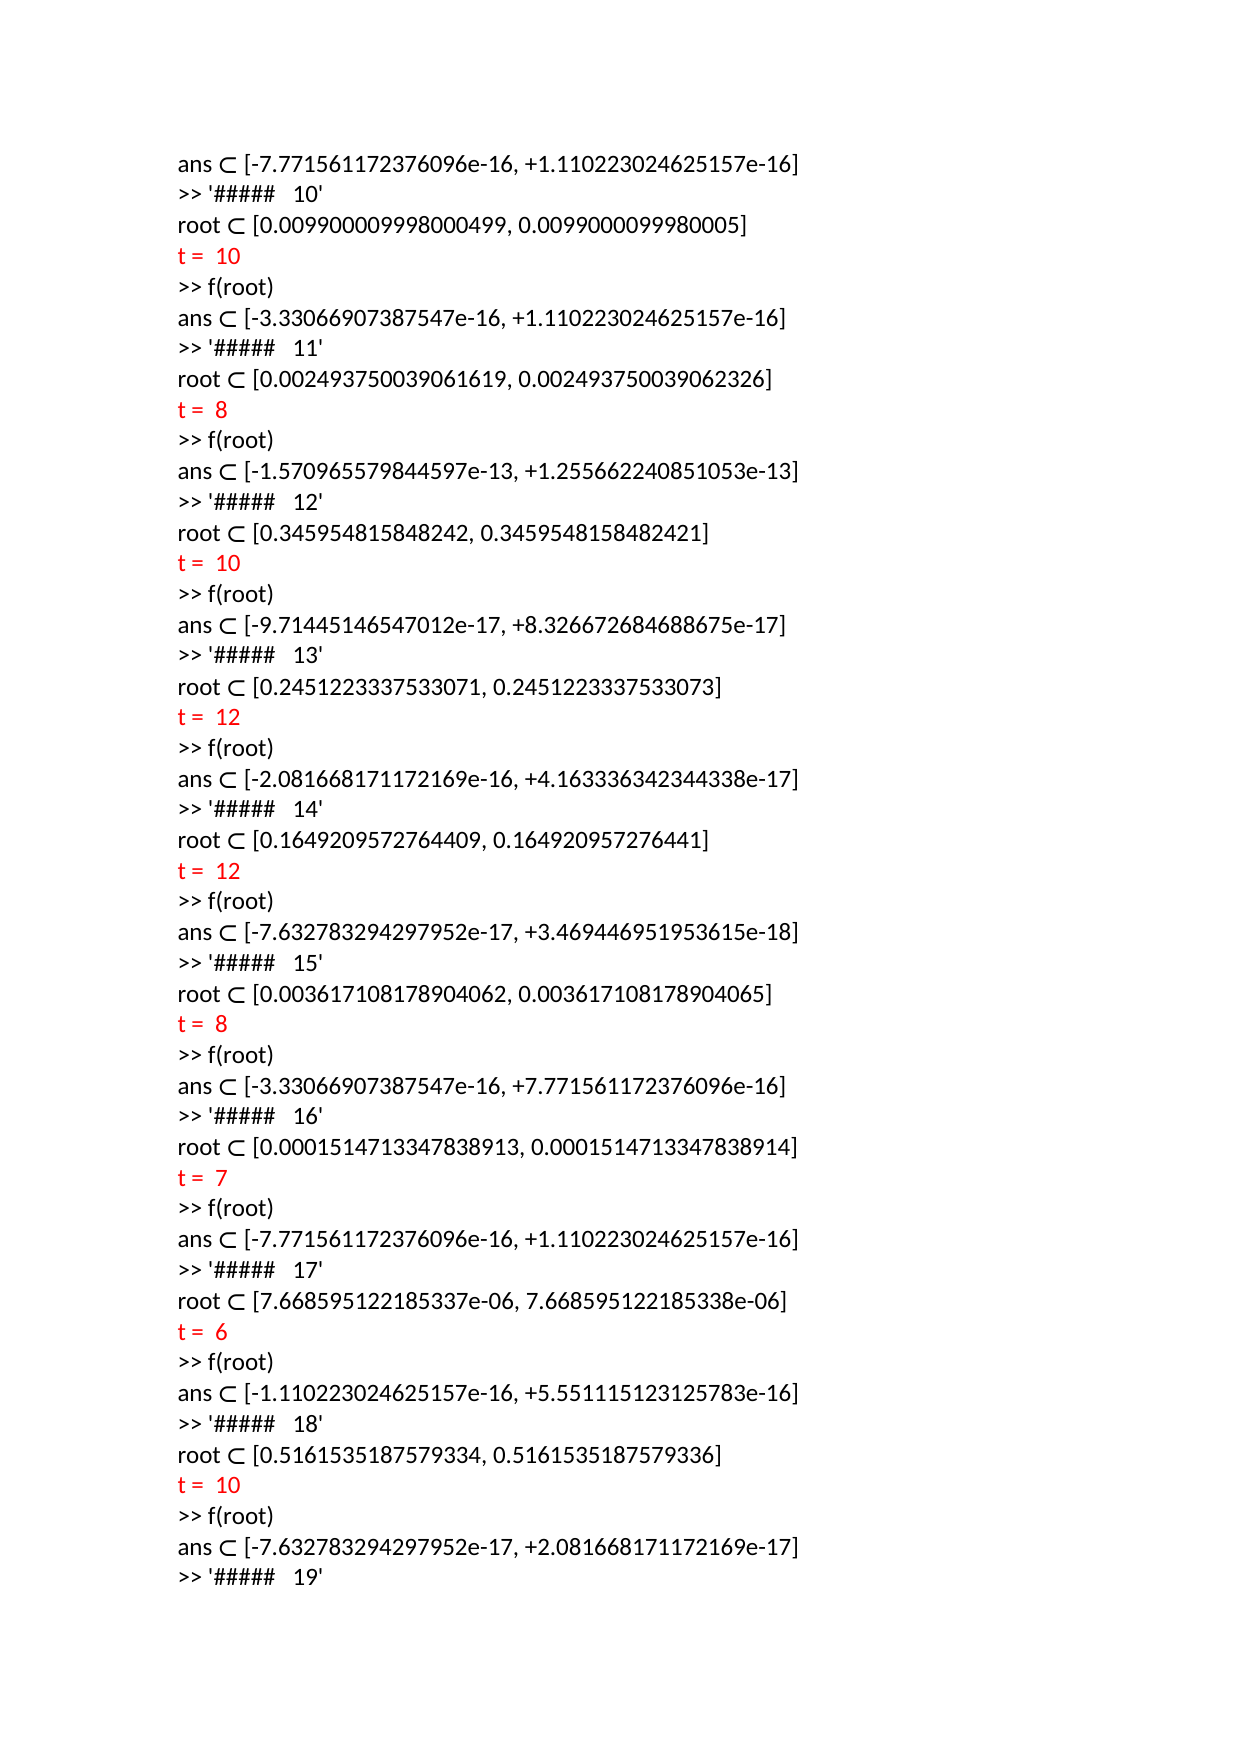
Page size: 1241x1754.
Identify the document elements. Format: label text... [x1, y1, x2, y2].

text t = 10 [177, 240, 1063, 271]
text >> f(root) [177, 1500, 1063, 1530]
text t = 12 [177, 855, 1063, 885]
text >> f(root) [177, 578, 1063, 608]
text >> f(root) [177, 732, 1063, 762]
text root ⊂ [0.5161535187579334, 0.5161535187579336] [177, 1438, 1063, 1469]
text root ⊂ [0.2451223337533071, 0.2451223337533073] [177, 670, 1063, 701]
text root ⊂ [0.345954815848242, 0.3459548158482421] [177, 516, 1063, 547]
text root ⊂ [0.002493750039061619, 0.002493750039062326] [177, 363, 1063, 394]
text >> '##### 17' [177, 1254, 1063, 1285]
text t = 12 [177, 701, 1063, 732]
text ans ⊂ [-3.33066907387547e-16, +1.110223024625157e-16] [177, 301, 1063, 332]
text root ⊂ [0.003617108178904062, 0.003617108178904065] [177, 977, 1063, 1008]
text ans ⊂ [-1.110223024625157e-16, +5.551115123125783e-16] [177, 1377, 1063, 1408]
text t = 6 [177, 1316, 1063, 1346]
text >> '##### 14' [177, 793, 1063, 824]
text >> '##### 12' [177, 486, 1063, 516]
text t = 7 [177, 1162, 1063, 1193]
text ans ⊂ [-3.33066907387547e-16, +7.771561172376096e-16] [177, 1069, 1063, 1101]
text >> f(root) [177, 885, 1063, 916]
text t = 10 [177, 1469, 1063, 1500]
text >> f(root) [177, 271, 1063, 301]
text >> '##### 11' [177, 332, 1063, 363]
text ans ⊂ [-1.570965579844597e-13, +1.255662240851053e-13] [177, 455, 1063, 486]
text t = 8 [177, 394, 1063, 424]
text >> '##### 13' [177, 639, 1063, 670]
text root ⊂ [0.1649209572764409, 0.164920957276441] [177, 824, 1063, 855]
text >> '##### 16' [177, 1101, 1063, 1131]
text >> '##### 18' [177, 1408, 1063, 1438]
text >> '##### 15' [177, 947, 1063, 977]
text root ⊂ [0.009900009998000499, 0.0099000099980005] [177, 209, 1063, 240]
text >> f(root) [177, 424, 1063, 455]
text ans ⊂ [-7.632783294297952e-17, +2.081668171172169e-17] [177, 1530, 1063, 1561]
text ans ⊂ [-9.71445146547012e-17, +8.326672684688675e-17] [177, 608, 1063, 639]
text >> f(root) [177, 1039, 1063, 1069]
text >> f(root) [177, 1346, 1063, 1377]
text ans ⊂ [-7.771561172376096e-16, +1.110223024625157e-16] [177, 1223, 1063, 1254]
text root ⊂ [0.0001514713347838913, 0.0001514713347838914] [177, 1131, 1063, 1162]
text ans ⊂ [-7.771561172376096e-16, +1.110223024625157e-16] [177, 148, 1063, 179]
text t = 8 [177, 1008, 1063, 1039]
text t = 10 [177, 547, 1063, 578]
text ans ⊂ [-2.081668171172169e-16, +4.163336342344338e-17] [177, 762, 1063, 793]
text root ⊂ [7.668595122185337e-06, 7.668595122185338e-06] [177, 1285, 1063, 1316]
text >> f(root) [177, 1193, 1063, 1223]
text >> '##### 10' [177, 179, 1063, 209]
text >> '##### 19' [177, 1561, 1063, 1592]
text ans ⊂ [-7.632783294297952e-17, +3.469446951953615e-18] [177, 916, 1063, 947]
